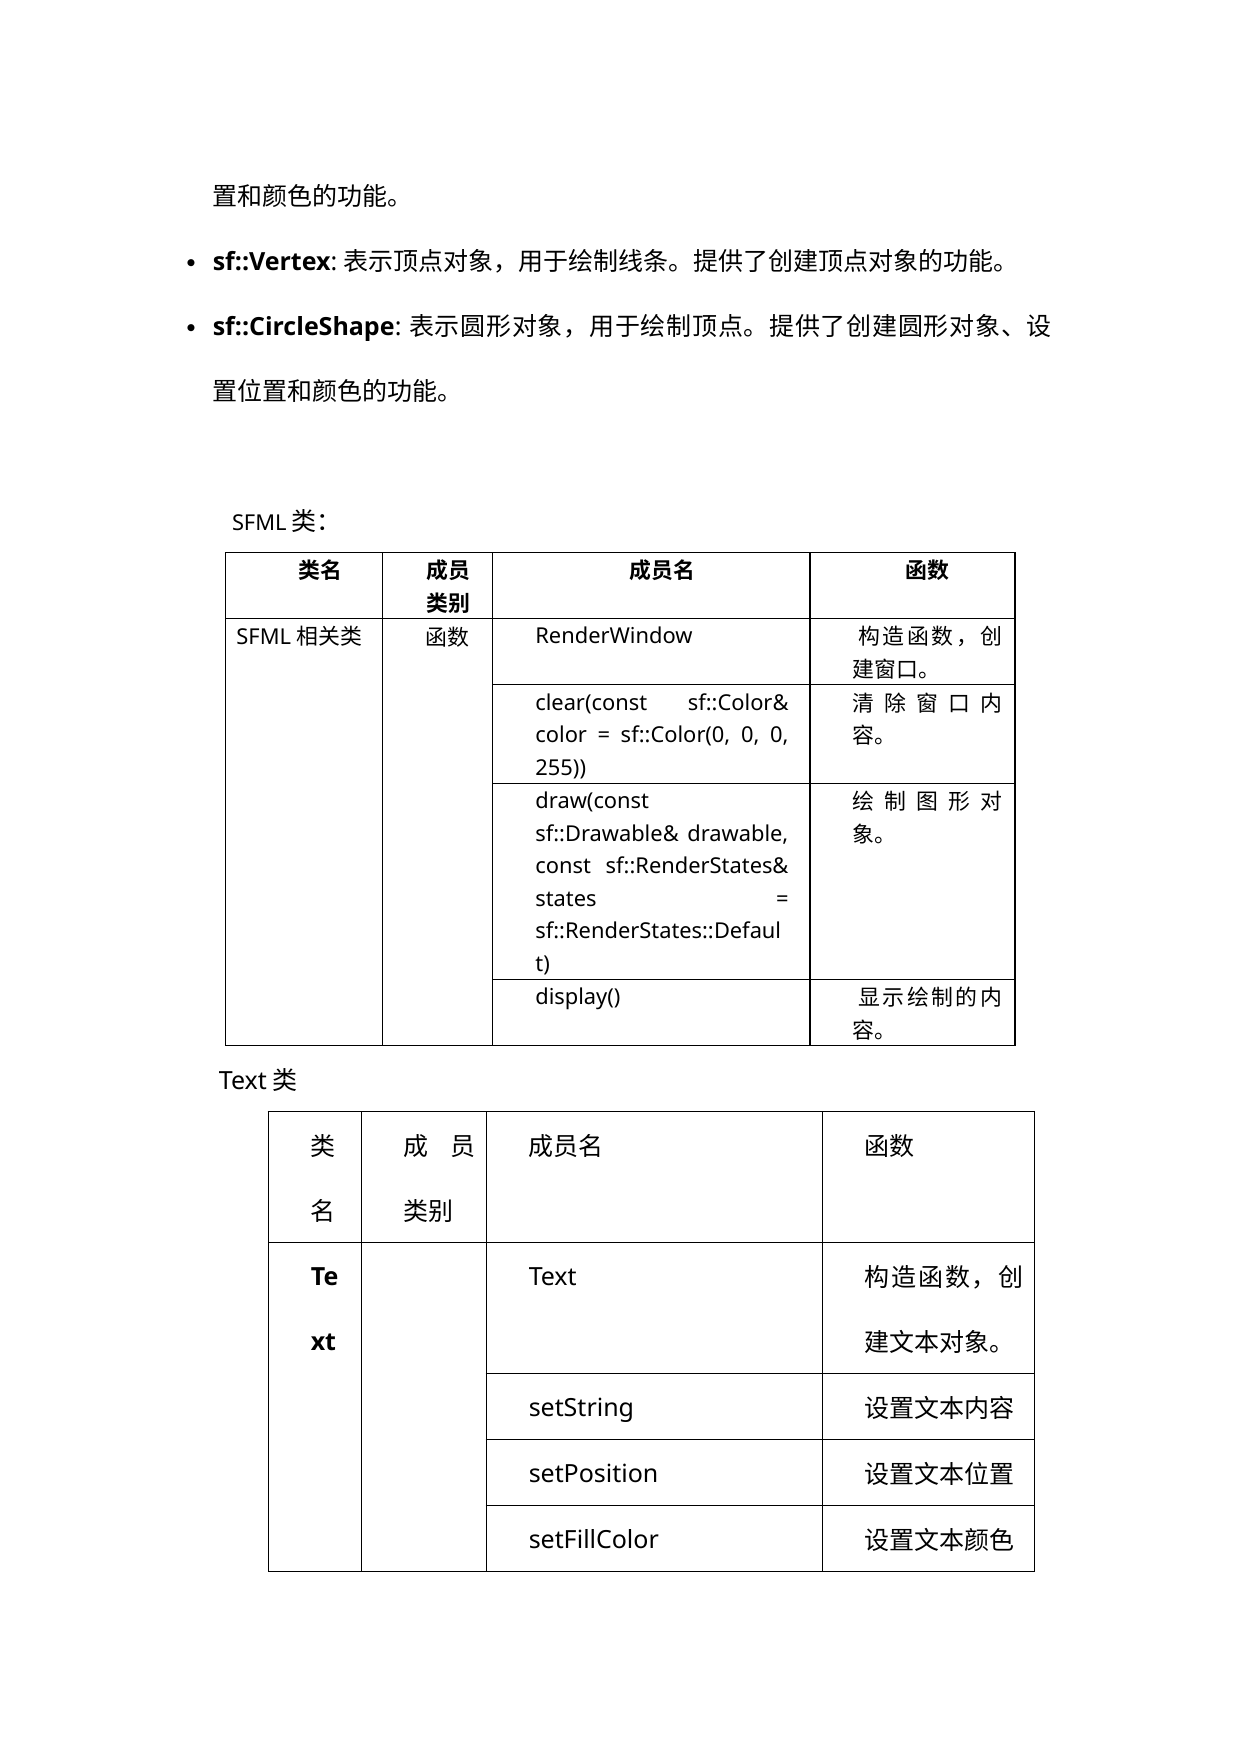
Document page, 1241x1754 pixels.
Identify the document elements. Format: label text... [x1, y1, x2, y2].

table_cell 绘制图形对象。 [811, 784, 1014, 979]
table_cell setPosition [487, 1440, 822, 1505]
table_header 成员类别 [362, 1112, 486, 1242]
table_cell clear(const sf::Color& color = sf::Color(0, 0, 0, 255)) [493, 685, 809, 783]
text SFML类： [219, 487, 1053, 552]
table_cell display() [493, 980, 809, 1045]
table_cell 显示绘制的内容。 [811, 980, 1014, 1045]
list sf::CircleShape: 表示圆形对象，用于绘制顶点。提供了创建圆形对象、设置位置和颜色的功能。 [187, 292, 1053, 422]
table_header 类名 [269, 1112, 361, 1242]
table_cell [362, 1243, 486, 1571]
table_header 成员名 [487, 1112, 822, 1242]
table_cell 构造函数，创建文本对象。 [823, 1243, 1034, 1373]
table_cell setFillColor [487, 1506, 822, 1571]
text Text类 [219, 1046, 1053, 1111]
table_cell 函数 [383, 619, 492, 1045]
table_cell Text [269, 1243, 361, 1571]
table_cell RenderWindow [493, 619, 809, 684]
table_cell 构造函数，创建窗口。 [811, 619, 1014, 684]
table_header 类名 [226, 553, 382, 618]
table_cell Text [487, 1243, 822, 1373]
table_header 函数 [823, 1112, 1034, 1242]
table_cell SFML 相关类 [226, 619, 382, 1045]
table_cell 清除窗口内容。 [811, 685, 1014, 783]
table_cell 设置文本位置 [823, 1440, 1034, 1505]
table_cell 设置文本颜色 [823, 1506, 1034, 1571]
table_header 函数 [811, 553, 1014, 618]
table_header 成员名 [493, 553, 809, 618]
list sf::Vertex: 表示顶点对象，用于绘制线条。提供了创建顶点对象的功能。 [187, 227, 1053, 292]
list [187, 162, 1053, 227]
table_header 成员类别 [383, 553, 492, 618]
table_cell 设置文本内容 [823, 1374, 1034, 1439]
table_cell draw(const sf::Drawable& drawable, const sf::RenderStates& states = sf::RenderStates::Default) [493, 784, 809, 979]
table_cell setString [487, 1374, 822, 1439]
